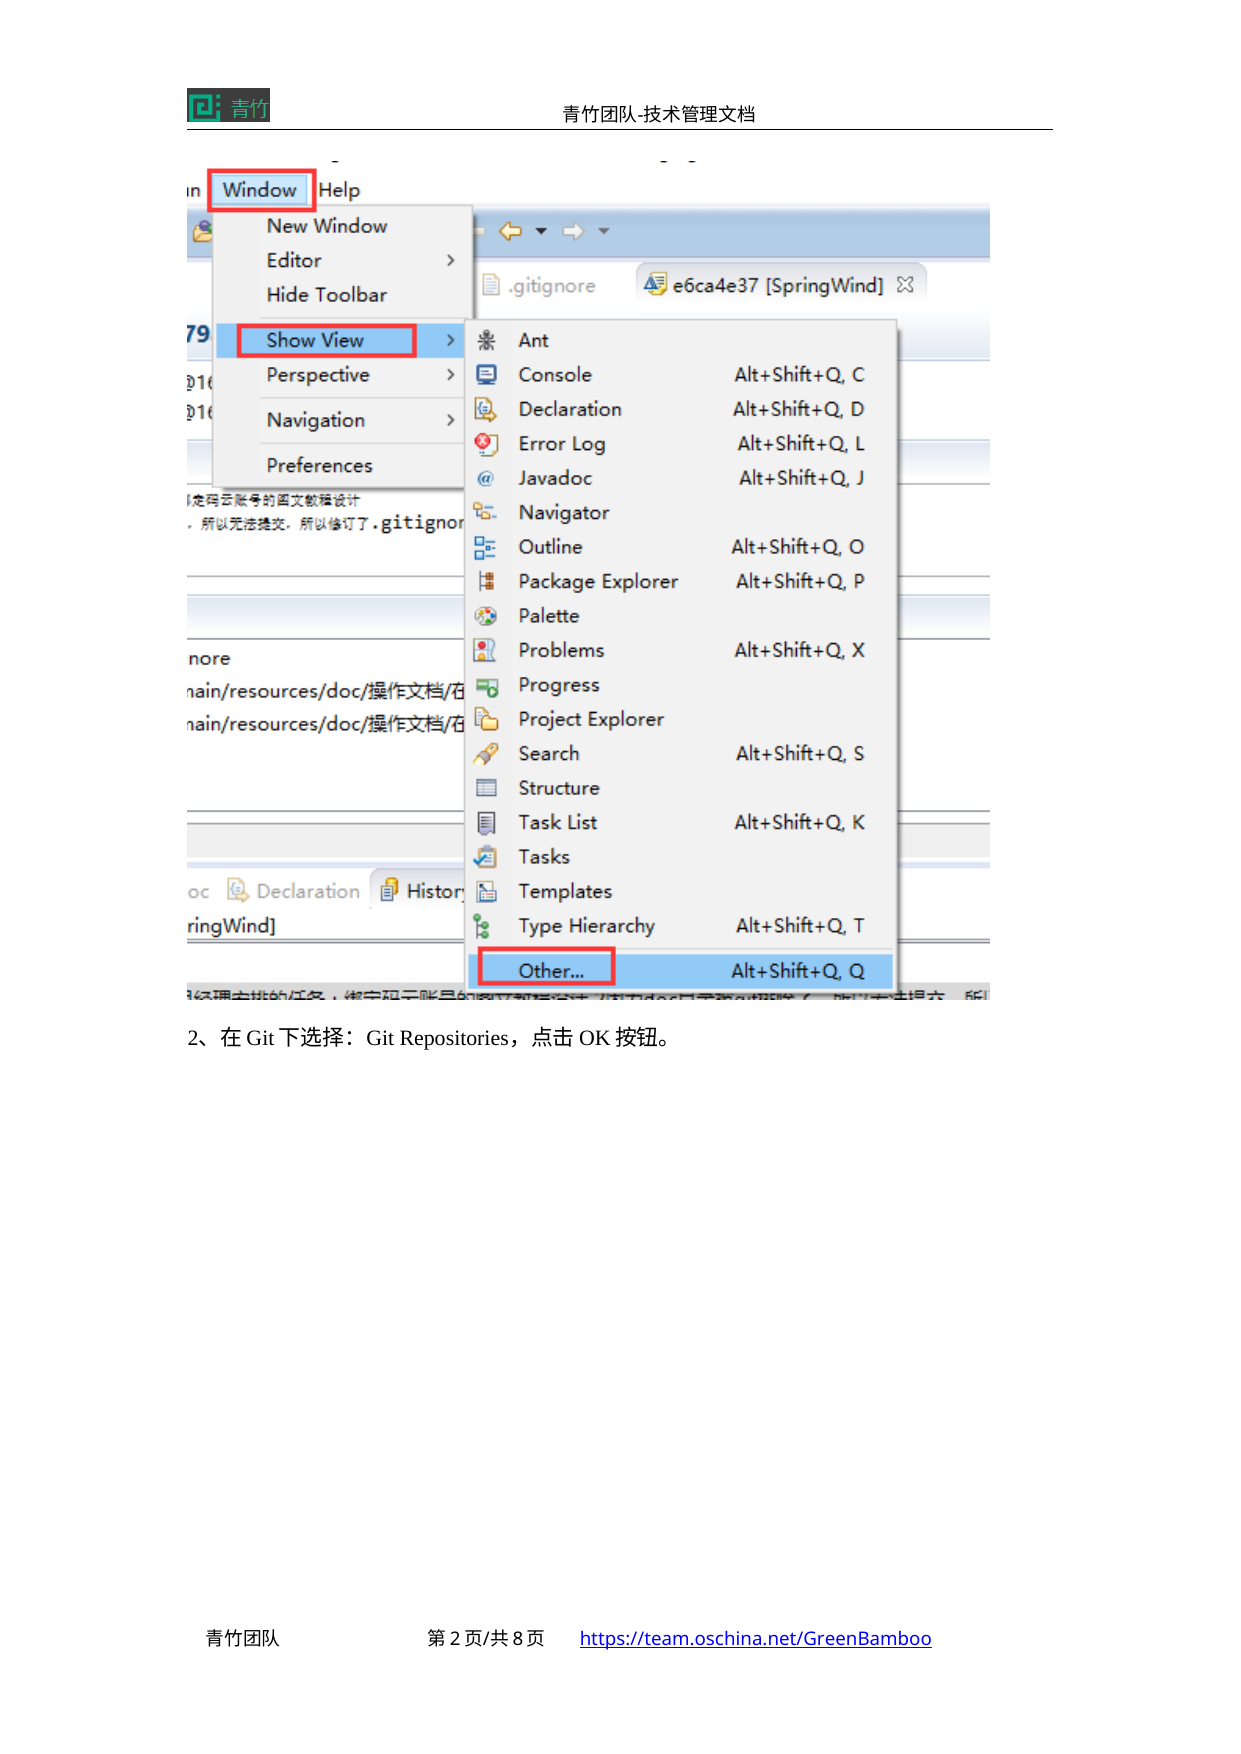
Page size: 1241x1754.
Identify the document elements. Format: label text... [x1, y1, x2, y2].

picture [187, 161, 990, 1000]
text 2、在Git下选择：Git Repositories，点击OK按钮。 [187, 1019, 1053, 1052]
picture [187, 88, 270, 122]
